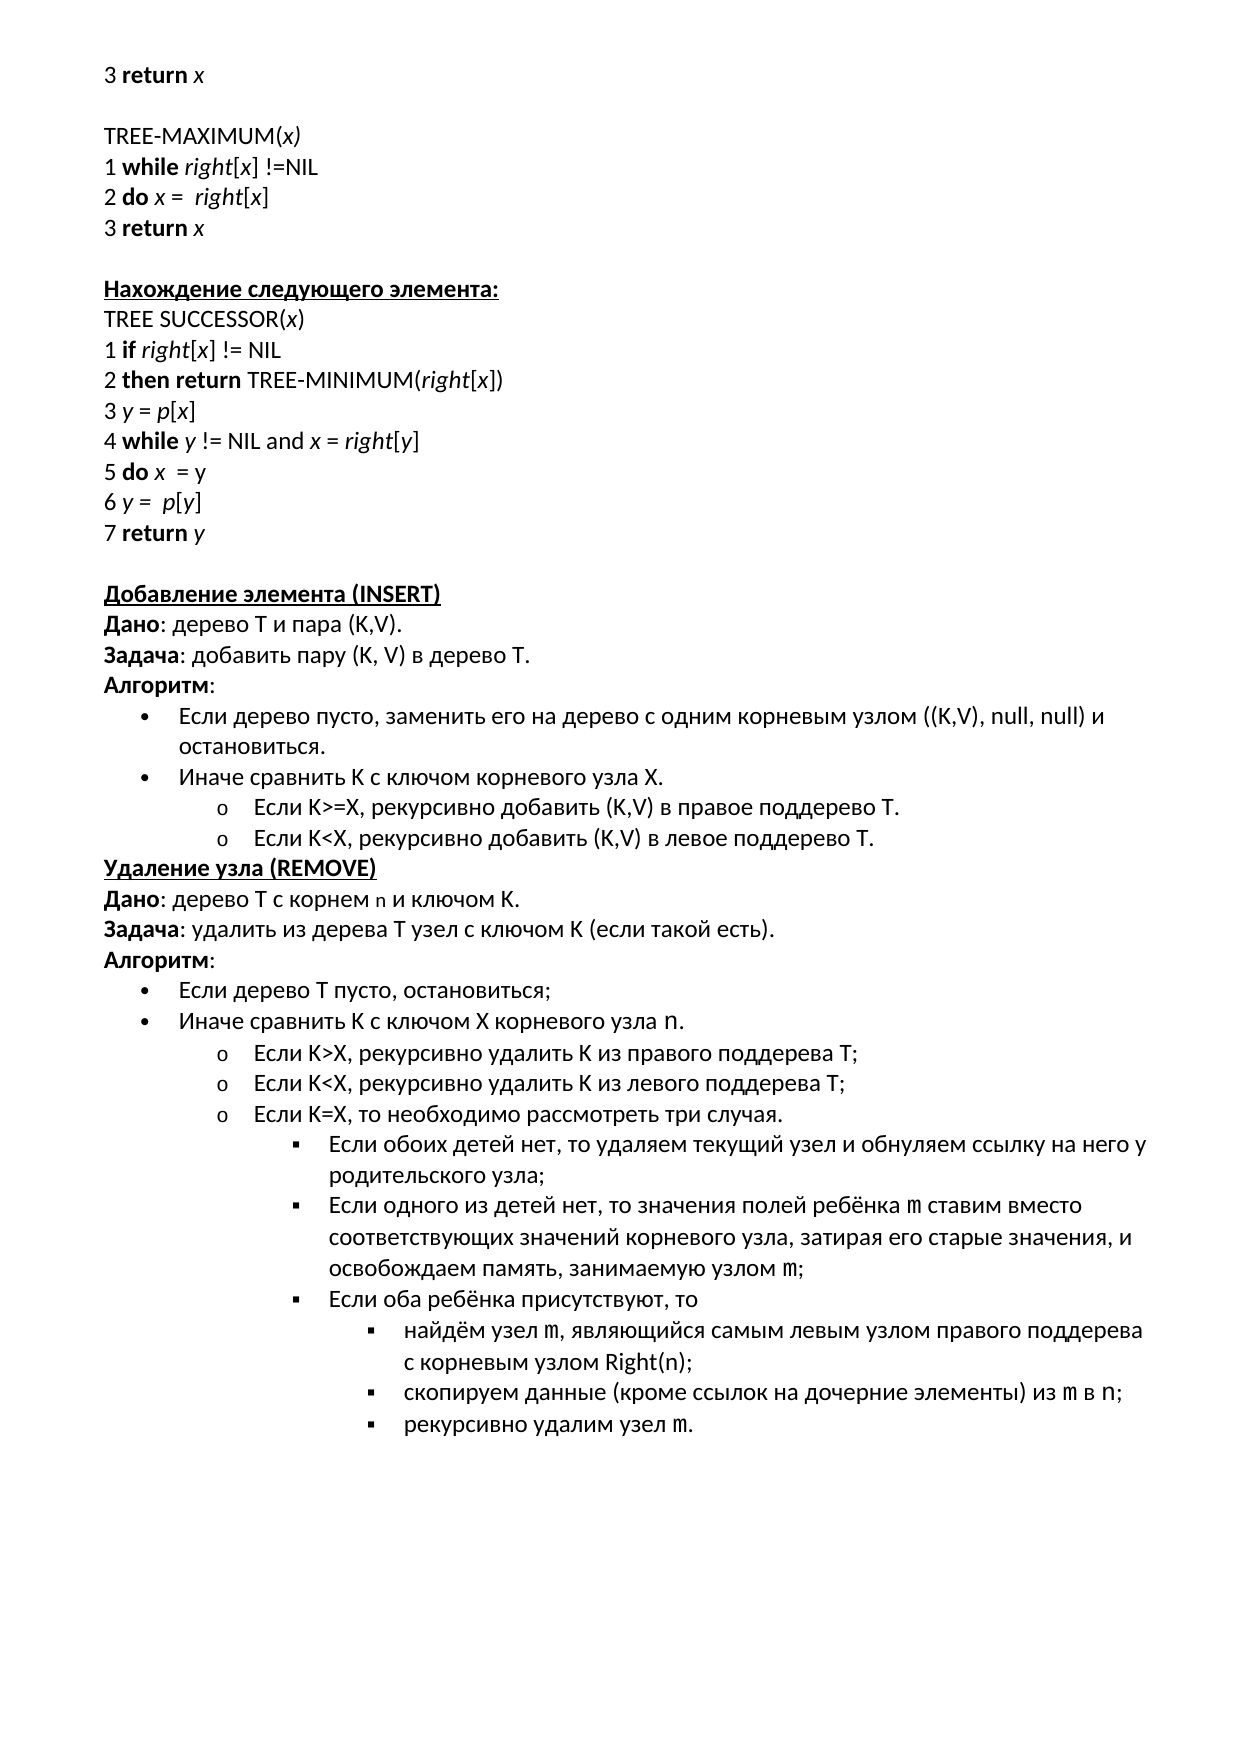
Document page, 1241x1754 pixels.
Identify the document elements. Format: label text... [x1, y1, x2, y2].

text 3 return x [103, 212, 1152, 242]
text Алгоритм: [103, 669, 1152, 700]
text Нахождение следующего элемента: [103, 273, 1152, 303]
list Если K=X, то необходимо рассмотреть три случая. [216, 1098, 1152, 1128]
text 1 if right[x] != NIL [103, 334, 1152, 364]
text 7 return y [103, 517, 1152, 547]
text 2 then return TREE-MINIMUM(right[x]) [103, 364, 1152, 395]
list найдём узел m, являющийся самым левым узлом правого поддерева с корневым узлом Right(n); [366, 1314, 1152, 1376]
list Если дерево пусто, заменить его на дерево с одним корневым узлом ((K,V), null, null) и остановиться. [141, 700, 1152, 761]
text TREE SUCCESSOR(x) [103, 303, 1152, 334]
list Если оба ребёнка присутствуют, то [291, 1284, 1152, 1314]
list Если дерево T пусто, остановиться; [141, 975, 1152, 1005]
list Если K<X, рекурсивно добавить (K,V) в левое поддерево Т. [216, 822, 1152, 853]
text 3 return x [103, 59, 1152, 89]
list Если обоих детей нет, то удаляем текущий узел и обнуляем ссылку на него у родительского узла; [291, 1128, 1152, 1189]
text TREE-MAXIMUM(x) [103, 120, 1152, 151]
text Задача: удалить из дерева Т узел с ключом K (если такой есть). [103, 914, 1152, 944]
subtitle Удаление узла (REMOVE) [103, 853, 1152, 883]
subtitle Добавление элемента (INSERT) [103, 578, 1152, 608]
list рекурсивно удалим узел m. [366, 1408, 1152, 1440]
text 3 y = p[x] [103, 395, 1152, 425]
list Если одного из детей нет, то значения полей ребёнка m ставим вместо соответствующих значений корневого узла, затирая его старые значения, и освобождаем память, занимаемую узлом m; [291, 1189, 1152, 1284]
list Если K>=X, рекурсивно добавить (K,V) в правое поддерево Т. [216, 792, 1152, 822]
text 4 while y != NIL and x = right[y] [103, 425, 1152, 456]
list Иначе сравнить K с ключом корневого узла X. [141, 761, 1152, 792]
text 5 do x = y [103, 456, 1152, 486]
text 2 do x = right[x] [103, 181, 1152, 212]
text 1 while right[x] !=NIL [103, 151, 1152, 181]
list скопируем данные (кроме ссылок на дочерние элементы) из m в n; [366, 1376, 1152, 1408]
text 6 y = p[y] [103, 486, 1152, 517]
text Алгоритм: [103, 944, 1152, 975]
list Иначе сравнить K с ключом X корневого узла n. [141, 1005, 1152, 1037]
text Дано: дерево Т с корнем n и ключом K. [103, 883, 1152, 914]
list Если K<X, рекурсивно удалить K из левого поддерева Т; [216, 1067, 1152, 1098]
text Задача: добавить пару (K, V) в дерево Т. [103, 639, 1152, 669]
text Дано: дерево Т и пара (K,V). [103, 608, 1152, 639]
list Если K>X, рекурсивно удалить K из правого поддерева Т; [216, 1037, 1152, 1067]
